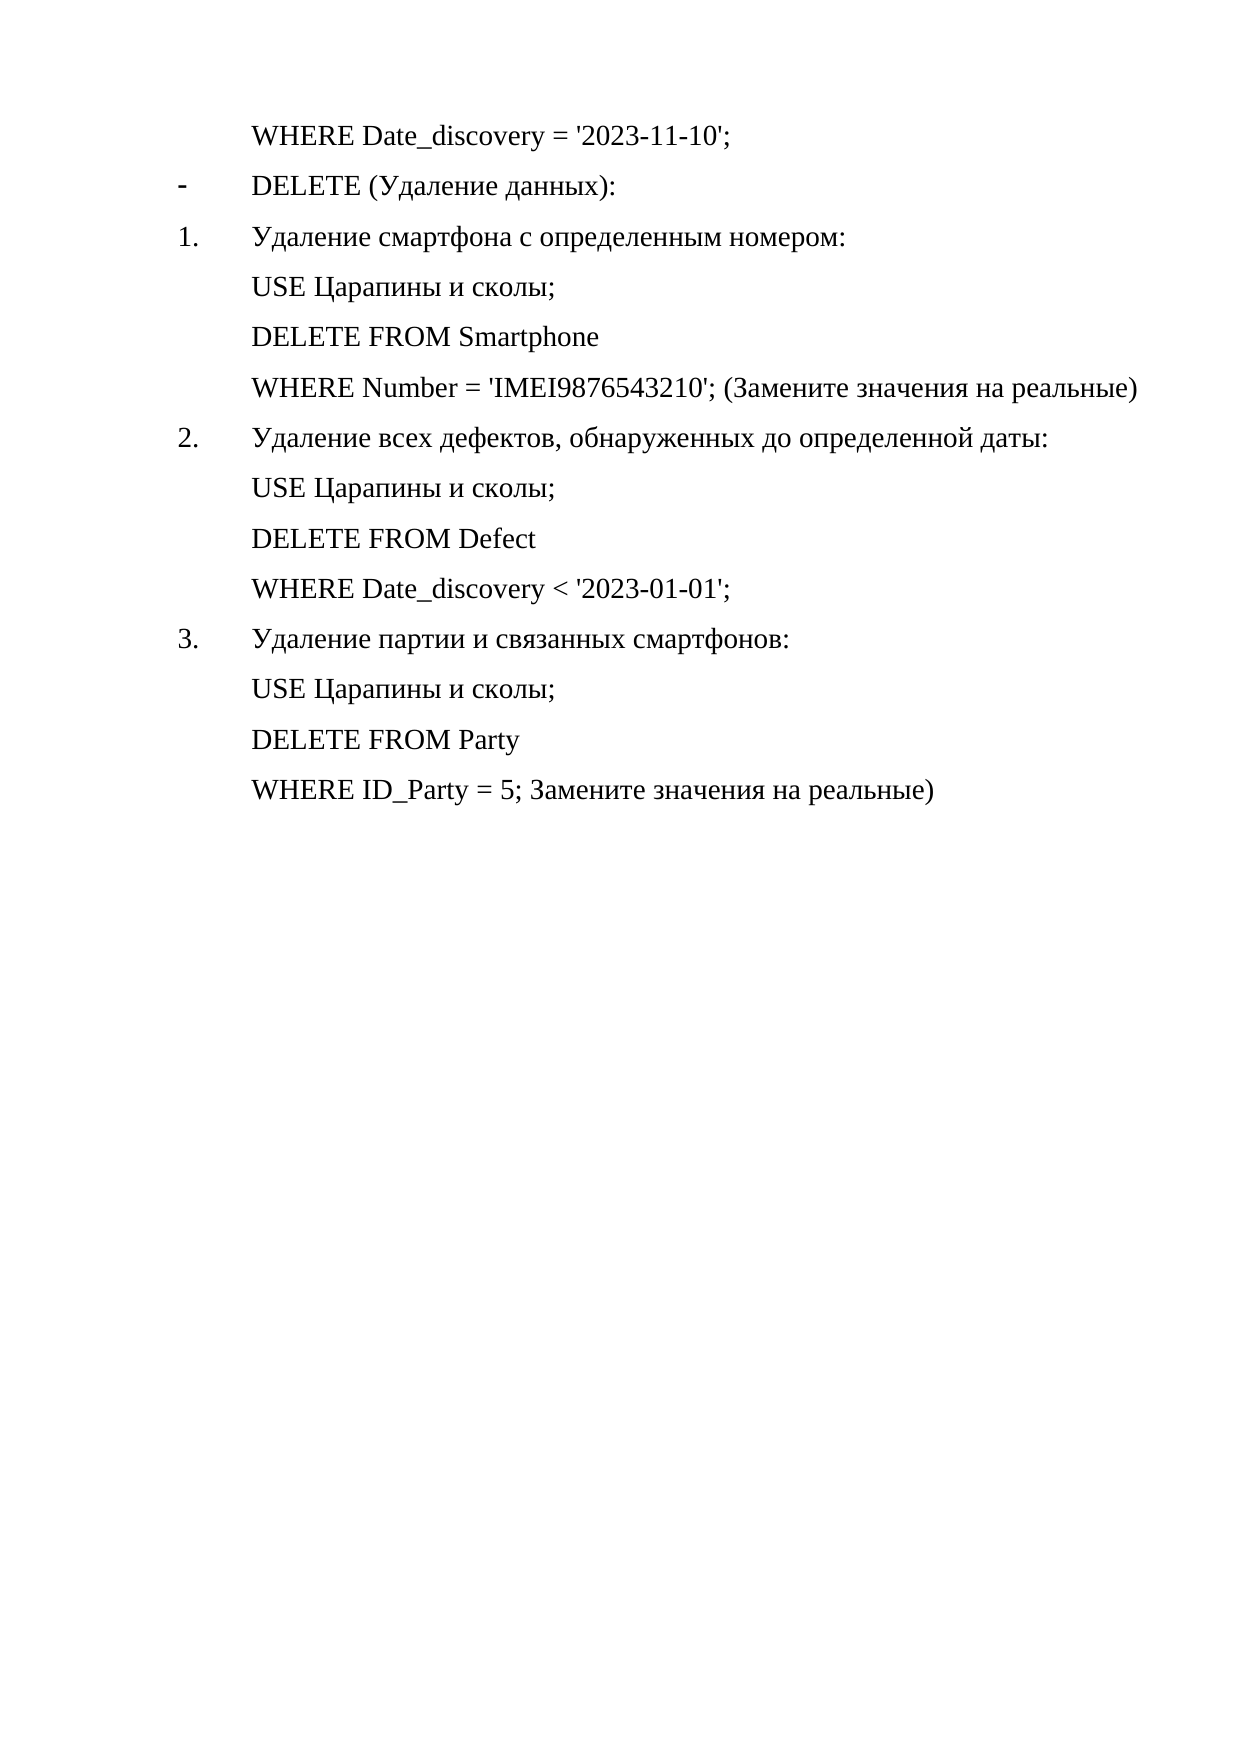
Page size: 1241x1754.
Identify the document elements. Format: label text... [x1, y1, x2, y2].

list Удаление партии и связанных смартфонов: [177, 621, 1152, 655]
list Удаление смартфона с определенным номером: [177, 219, 1152, 252]
text USE Царапины и сколы; [177, 470, 1152, 504]
text DELETE FROM Smartphone [177, 319, 1152, 353]
text DELETE FROM Defect [177, 521, 1152, 554]
text WHERE Date_discovery < '2023-01-01'; [177, 571, 1152, 604]
text WHERE ID_Party = 5; Замените значения на реальные) [177, 772, 1152, 806]
list Удаление всех дефектов, обнаруженных до определенной даты: [177, 420, 1152, 454]
list DELETE (Удаление данных): [177, 168, 1152, 202]
text DELETE FROM Party [177, 722, 1152, 756]
text WHERE Date_discovery = '2023-11-10'; [177, 118, 1152, 152]
text WHERE Number = 'IMEI9876543210'; (Замените значения на реальные) [177, 370, 1152, 403]
text USE Царапины и сколы; [177, 269, 1152, 303]
text USE Царапины и сколы; [177, 672, 1152, 705]
